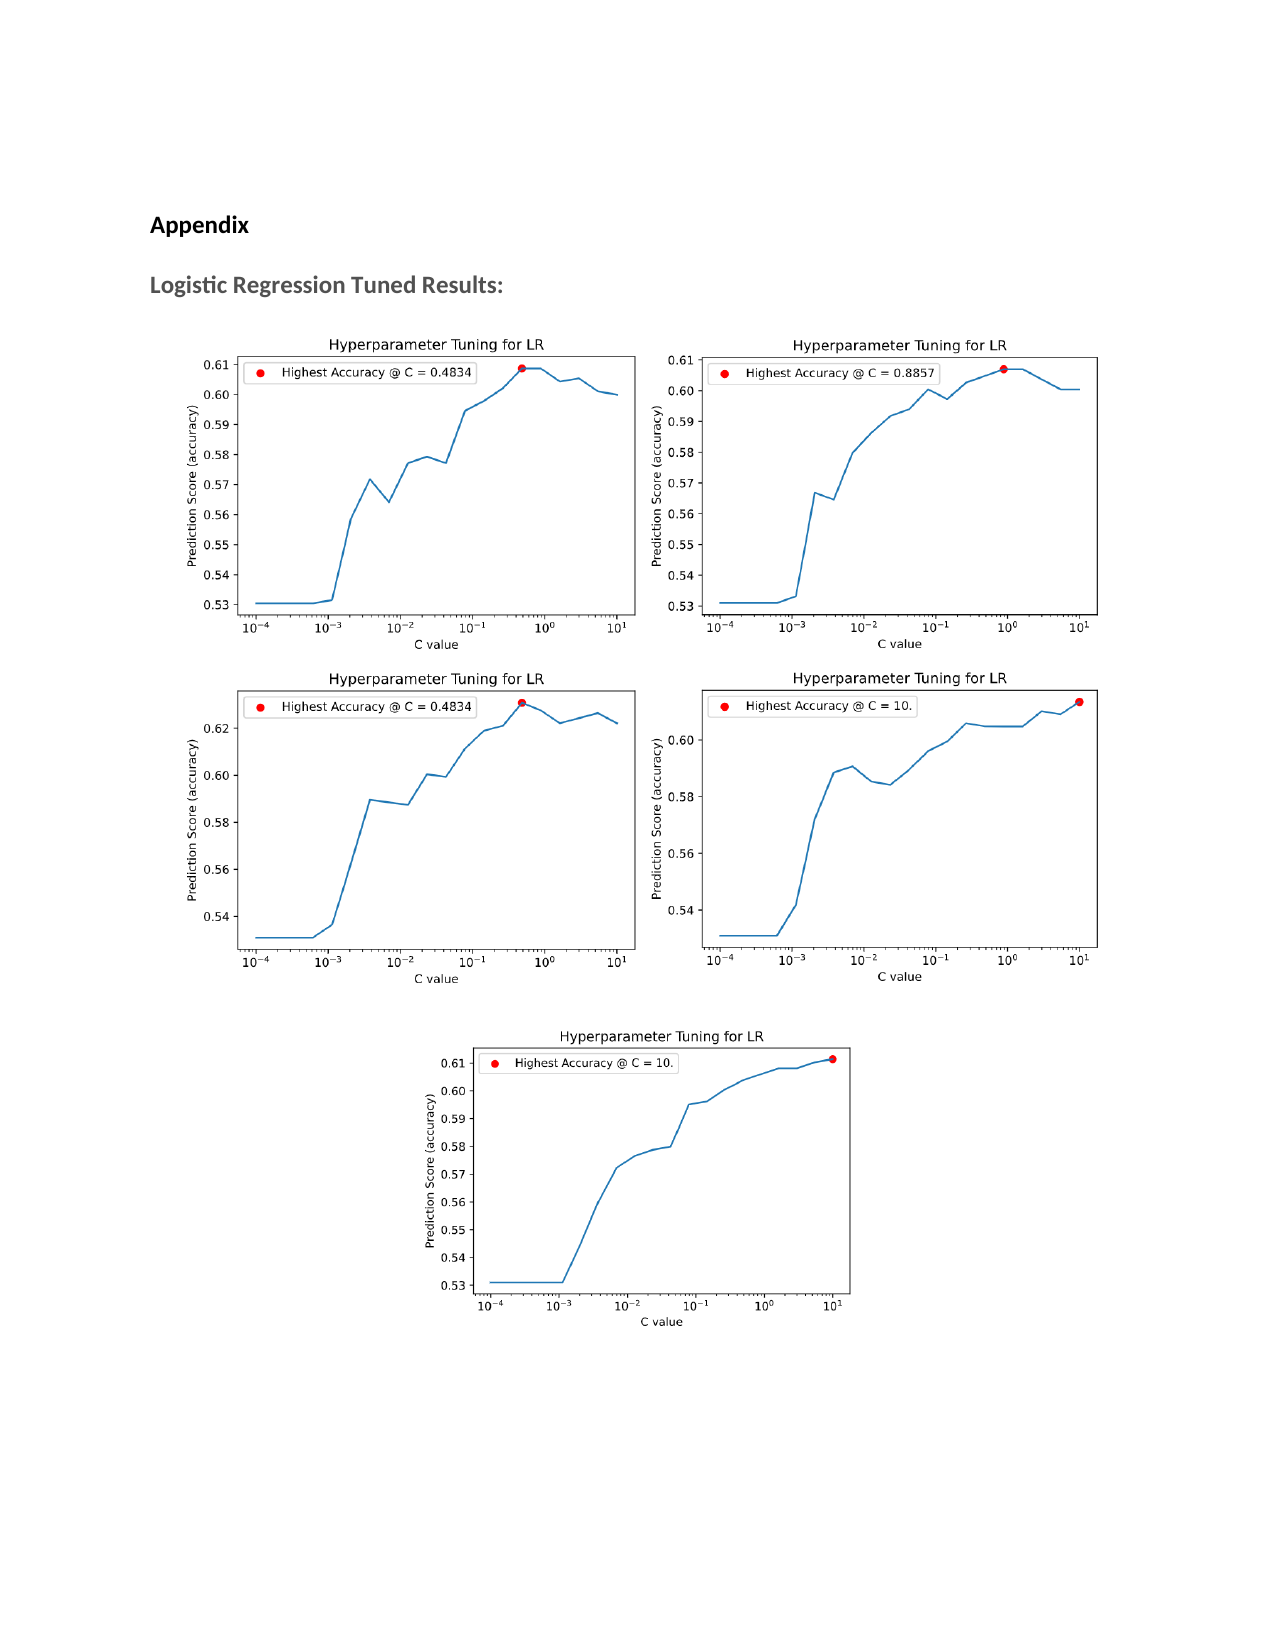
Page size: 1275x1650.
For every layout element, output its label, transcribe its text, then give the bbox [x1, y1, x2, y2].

text Appendix [150, 210, 1125, 240]
text Logistic Regression Tuned Results: [150, 269, 1125, 300]
picture [410, 1015, 865, 1331]
picture [171, 329, 1104, 987]
